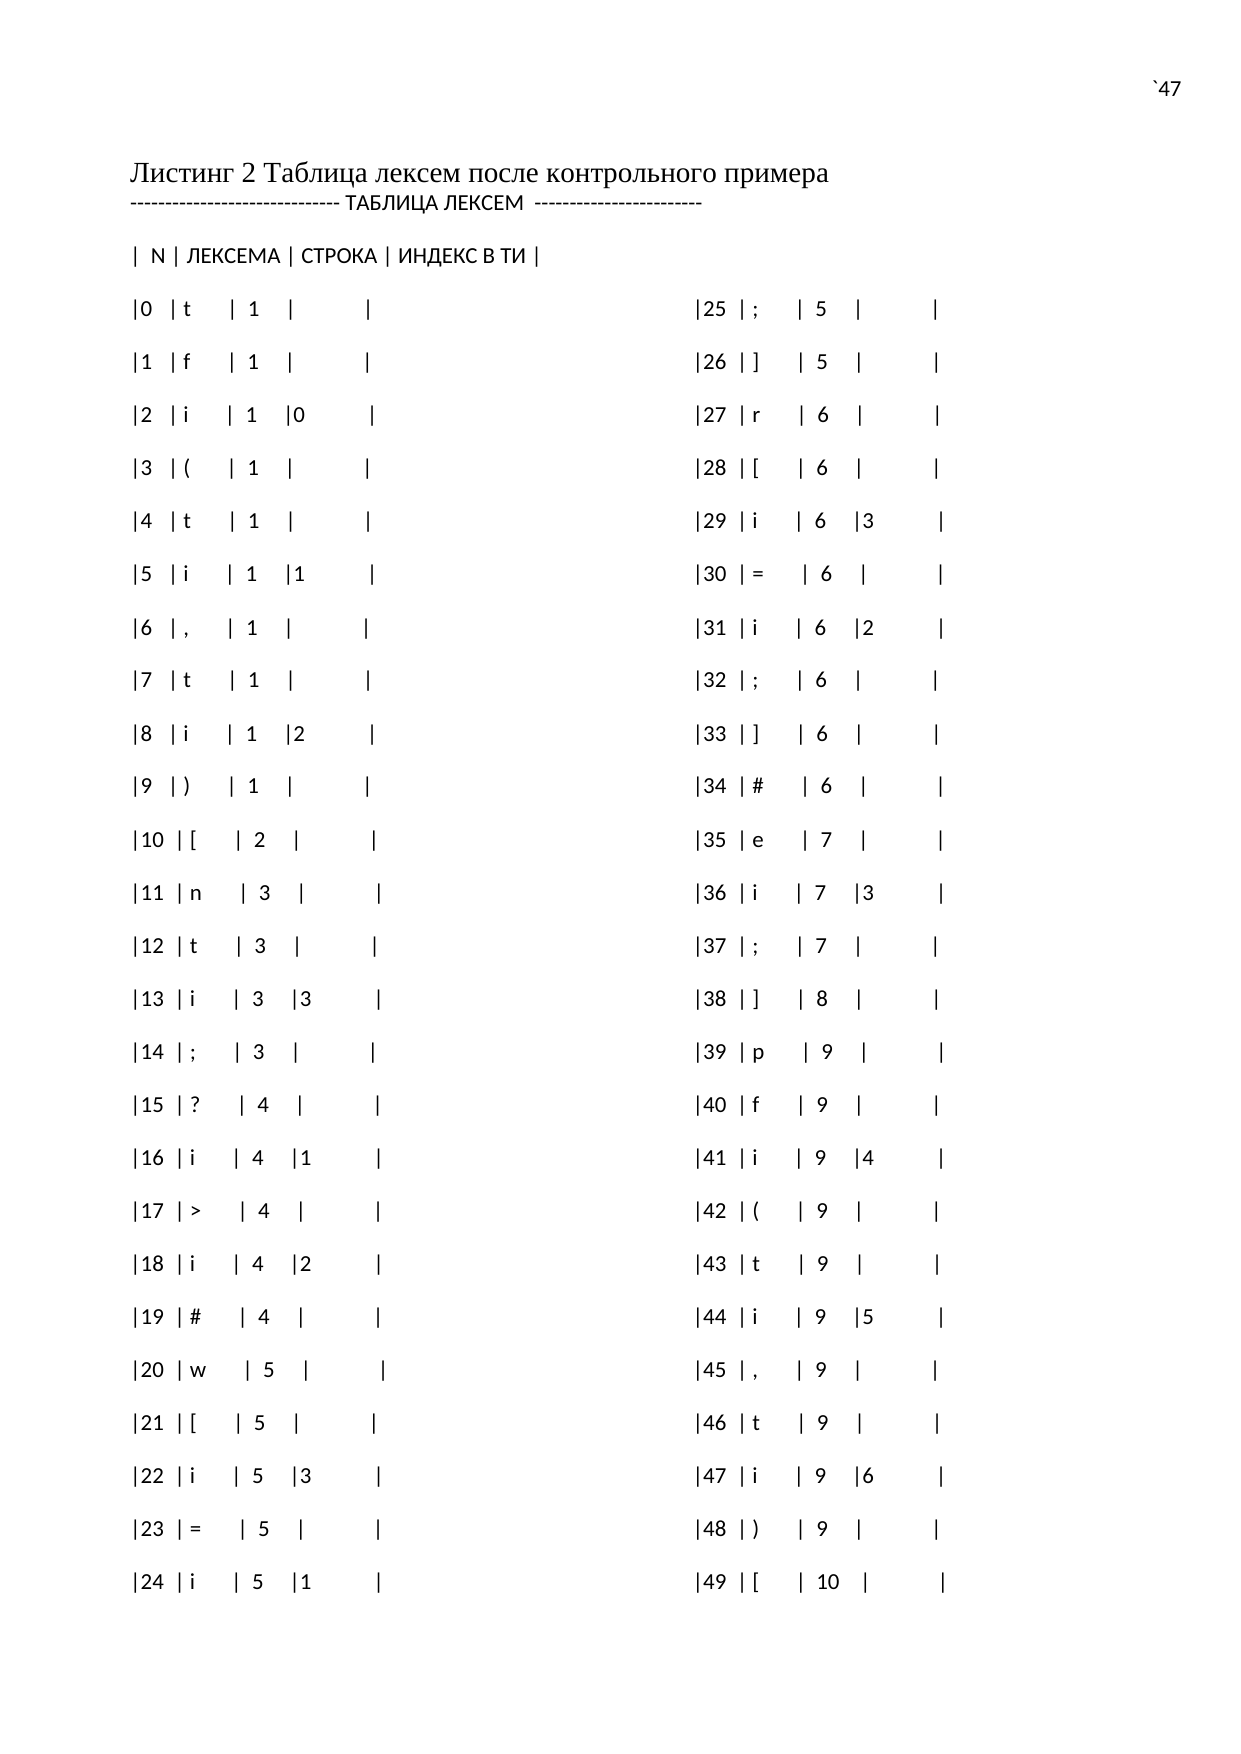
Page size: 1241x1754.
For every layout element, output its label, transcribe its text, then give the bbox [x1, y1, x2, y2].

text |23 | = | 5 | | [130, 1514, 619, 1542]
text |24 | i | 5 |1 | [130, 1567, 619, 1595]
text |45 | , | 9 | | [692, 1355, 1181, 1383]
text |49 | [ | 10 | | [692, 1567, 1181, 1595]
text |17 | > | 4 | | [130, 1196, 619, 1224]
text |4 | t | 1 | | [130, 507, 619, 534]
text |48 | ) | 9 | | [692, 1514, 1181, 1542]
text |30 | = | 6 | | [692, 559, 1181, 588]
text |12 | t | 3 | | [130, 931, 619, 959]
text |9 | ) | 1 | | [130, 772, 619, 800]
text |3 | ( | 1 | | [130, 453, 619, 482]
text |34 | # | 6 | | [692, 772, 1181, 800]
text |21 | [ | 5 | | [130, 1408, 619, 1436]
text |10 | [ | 2 | | [130, 825, 619, 853]
text |37 | ; | 7 | | [692, 931, 1181, 959]
subtitle Листинг 2 Таблица лексем после контрольного примера [130, 155, 1181, 188]
text |26 | ] | 5 | | [692, 347, 1181, 376]
text ------------------------------ ТАБЛИЦА ЛЕКСЕМ ------------------------ [130, 188, 1181, 216]
text |18 | i | 4 |2 | [130, 1249, 619, 1277]
text |0 | t | 1 | | [130, 294, 619, 322]
text |8 | i | 1 |2 | [130, 719, 619, 747]
text |38 | ] | 8 | | [692, 984, 1181, 1012]
text |35 | e | 7 | | [692, 825, 1181, 853]
text |7 | t | 1 | | [130, 666, 619, 694]
text |16 | i | 4 |1 | [130, 1143, 619, 1171]
text |32 | ; | 6 | | [692, 666, 1181, 694]
text |46 | t | 9 | | [692, 1408, 1181, 1436]
text |44 | i | 9 |5 | [692, 1302, 1181, 1330]
text |40 | f | 9 | | [692, 1090, 1181, 1118]
text |11 | n | 3 | | [130, 878, 619, 906]
text |33 | ] | 6 | | [692, 719, 1181, 747]
text |22 | i | 5 |3 | [130, 1461, 619, 1489]
text |29 | i | 6 |3 | [692, 507, 1181, 534]
text |39 | p | 9 | | [692, 1037, 1181, 1065]
text |5 | i | 1 |1 | [130, 559, 619, 588]
text |15 | ? | 4 | | [130, 1090, 619, 1118]
text |20 | w | 5 | | [130, 1355, 619, 1383]
text |31 | i | 6 |2 | [692, 613, 1181, 641]
text |47 | i | 9 |6 | [692, 1461, 1181, 1489]
text |27 | r | 6 | | [692, 401, 1181, 428]
text |42 | ( | 9 | | [692, 1196, 1181, 1224]
text |1 | f | 1 | | [130, 347, 619, 376]
text |6 | , | 1 | | [130, 613, 619, 641]
text |28 | [ | 6 | | [692, 453, 1181, 482]
text |19 | # | 4 | | [130, 1302, 619, 1330]
text | N | ЛЕКСЕМА | СТРОКА | ИНДЕКС В ТИ | [130, 241, 1181, 269]
text |36 | i | 7 |3 | [692, 878, 1181, 906]
text |25 | ; | 5 | | [692, 294, 1181, 322]
text |2 | i | 1 |0 | [130, 401, 619, 428]
text |13 | i | 3 |3 | [130, 984, 619, 1012]
text |14 | ; | 3 | | [130, 1037, 619, 1065]
text |41 | i | 9 |4 | [692, 1143, 1181, 1171]
text |43 | t | 9 | | [692, 1249, 1181, 1277]
